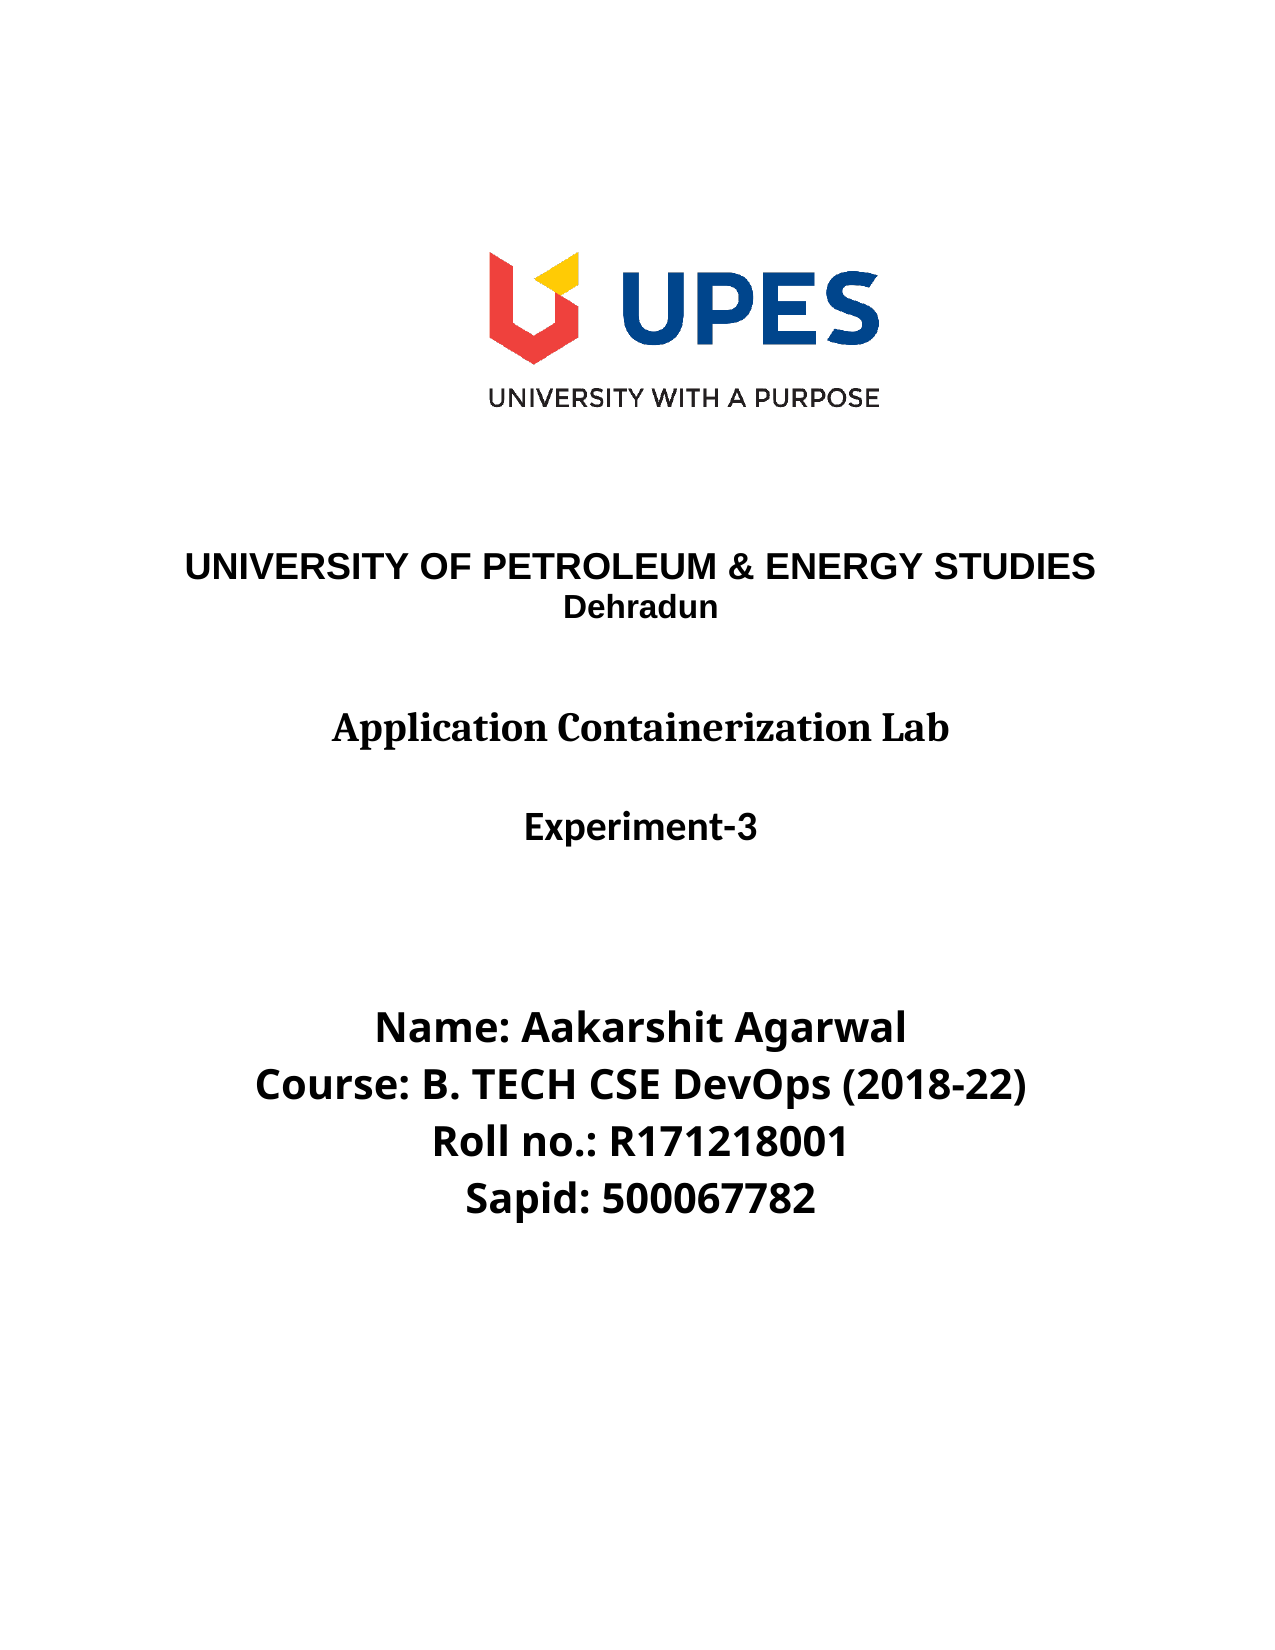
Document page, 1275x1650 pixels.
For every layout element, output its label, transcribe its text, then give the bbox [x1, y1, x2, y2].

text UNIVERSITY OF PETROLEUM & ENERGY STUDIES [137, 544, 1144, 587]
text Sapid: 500067782 [137, 1168, 1144, 1225]
text Dehradun [137, 587, 1144, 626]
text Roll no.: R171218001 [137, 1112, 1144, 1168]
picture [473, 238, 889, 422]
text Course: B. TECH CSE DevOps (2018-22) [137, 1055, 1144, 1112]
text Application Containerization Lab [137, 704, 1144, 752]
text Name: Aakarshit Agarwal [137, 998, 1144, 1055]
text Experiment-3 [137, 800, 1144, 851]
